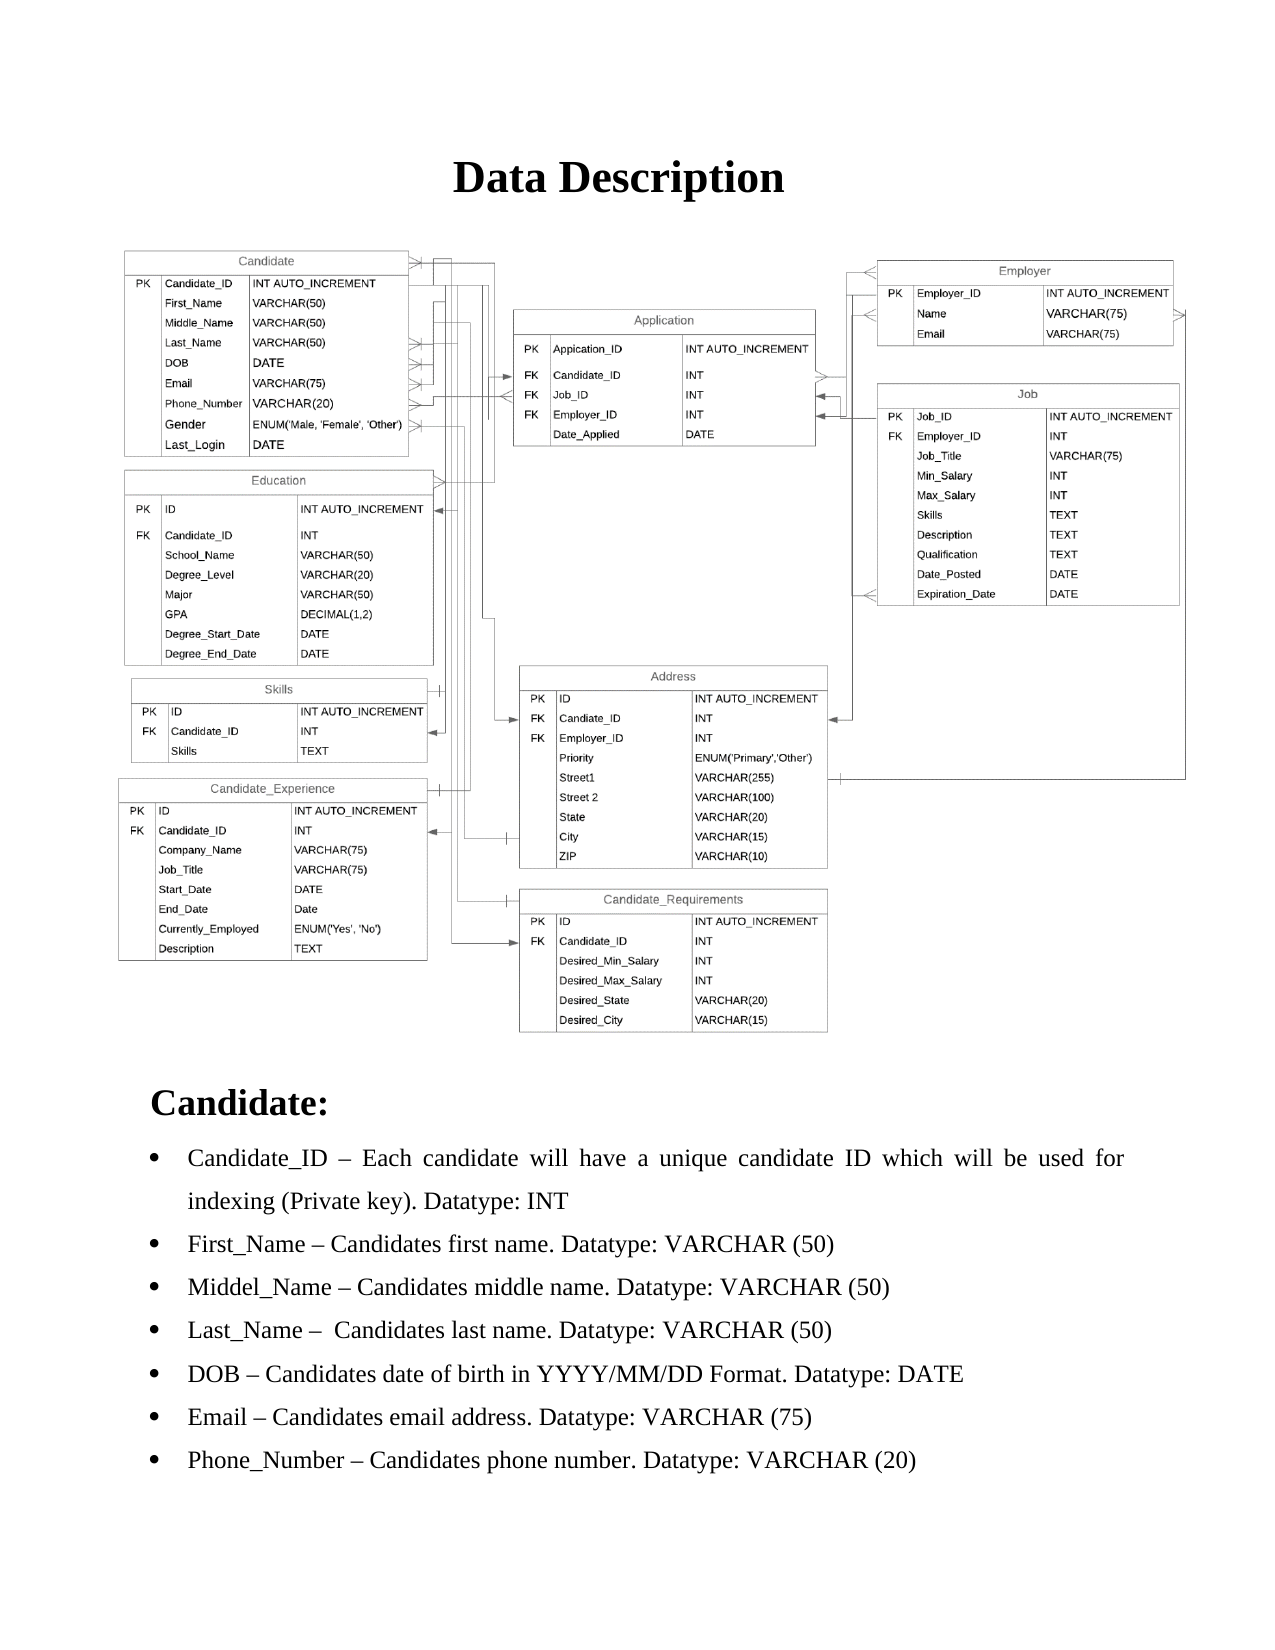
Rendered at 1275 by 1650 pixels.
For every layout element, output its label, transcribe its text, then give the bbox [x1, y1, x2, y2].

list DOB – Candidates date of birth in YYYY/MM/DD Format. Datatype: DATE [150, 1359, 1125, 1387]
list Middel_Name – Candidates middle name. Datatype: VARCHAR (50) [150, 1272, 1125, 1301]
text Candidate: [112, 1080, 1125, 1123]
list Phone_Number – Candidates phone number. Datatype: VARCHAR (20) [150, 1445, 1125, 1474]
list Email – Candidates email address. Datatype: VARCHAR (75) [150, 1402, 1125, 1431]
list Last_Name – Candidates last name. Datatype: VARCHAR (50) [150, 1316, 1125, 1344]
list Candidate_ID – Each candidate will have a unique candidate ID which will be used for indexing (Private key). Datatype: INT [150, 1143, 1125, 1215]
text Data Description [112, 150, 1125, 203]
list First_Name – Candidates first name. Datatype: VARCHAR (50) [150, 1229, 1125, 1258]
picture [112, 223, 1197, 1061]
